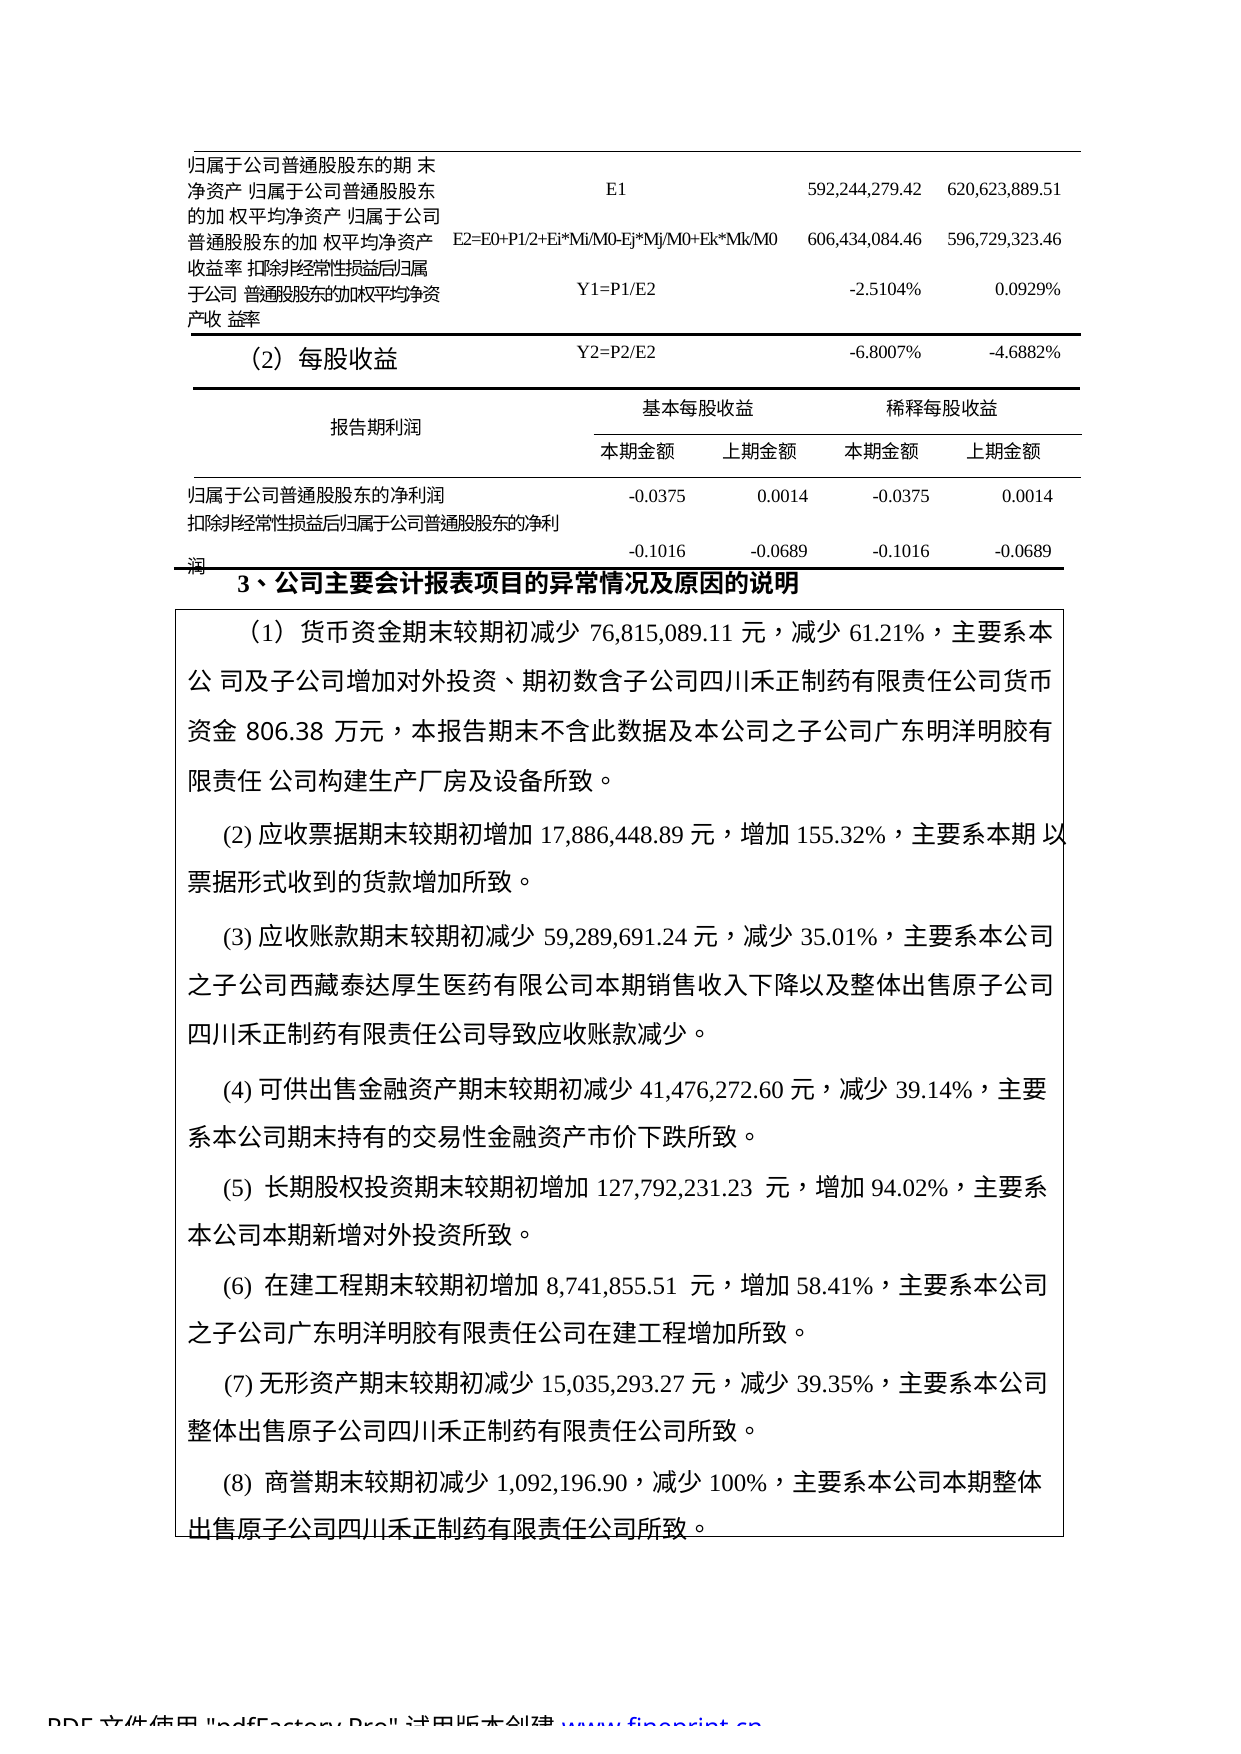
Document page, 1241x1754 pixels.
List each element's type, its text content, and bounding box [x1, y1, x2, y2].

text 报告期利润 [27, 414, 423, 440]
text (2) 应收票据期末较期初增加 17,886,448.89 元，增加 155.32%，主要系本期 以票据形式收到的货款增加所致。 [187, 817, 1078, 899]
text (7) 无形资产期末较期初减少 15,035,293.27 元，减少 39.35%，主要系本公司 [224, 1366, 1078, 1400]
text (4) 可供出售金融资产期末较期初减少 41,476,272.60 元，减少 39.14%，主要 [223, 1071, 1078, 1105]
text 扣除非经常性损益后归属于公司普通股股东的净利 [187, 514, 1078, 535]
text 本公司本期新增对外投资所致。 [187, 1217, 1078, 1251]
text 本期金额 上期金额 本期金额 上期金额 [563, 438, 1078, 464]
subtitle 3、公司主要会计报表项目的异常情况及原因的说明 [237, 566, 1078, 600]
text (8) 商誉期末较期初减少 1,092,196.90，减少 100%，主要系本公司本期整体 [223, 1464, 1078, 1498]
text 归属于公司普通股股东的净利润 -0.0375 0.0014 -0.0375 0.0014 [187, 482, 1078, 508]
text （1）货币资金期末较期初减少 76,815,089.11 元，减少 61.21%，主要系本公 司及子公司增加对外投资、期初数含子公司四川禾正制药有限责任公司货币资金 806.38 万元，本报告期末不含此数据及本公司之子公司广东明洋明胶有限责任 公司构建生产厂房及设备所致。 [187, 614, 1054, 797]
text (5) 长期股权投资期末较期初增加 127,792,231.23 元，增加 94.02%，主要系 [223, 1169, 1078, 1203]
text 归属于公司普通股股东的期 末净资产 归属于公司普通股股东的加 权平均净资产 归属于公司普通股股东的加 权平均净资产收益率 扣除非经常性损益后归属于公司 普通股股东的加权平均净资产收 益率 [187, 152, 444, 332]
text （2）每股收益 [236, 342, 1078, 376]
text 之子公司广东明洋明胶有限责任公司在建工程增加所致。 [187, 1316, 1078, 1350]
text 基本每股收益 稀释每股收益 [563, 395, 1078, 421]
text 润 -0.1016 -0.0689 -0.1016 -0.0689 [187, 535, 1078, 563]
text 整体出售原子公司四川禾正制药有限责任公司所致。 [187, 1414, 1078, 1448]
text (3) 应收账款期末较期初减少 59,289,691.24 元，减少 35.01%，主要系本公司 之子公司西藏泰达厚生医药有限公司本期销售收入下降以及整体出售原子公司 四川禾正制药有限责任公司导致应收账款减少。 [187, 918, 1054, 1051]
text 系本公司期末持有的交易性金融资产市价下跌所致。 [187, 1119, 1078, 1153]
text (6) 在建工程期末较期初增加 8,741,855.51 元，增加 58.41%，主要系本公司 [223, 1268, 1078, 1302]
text 出售原子公司四川禾正制药有限责任公司所致。 [187, 1512, 1078, 1546]
